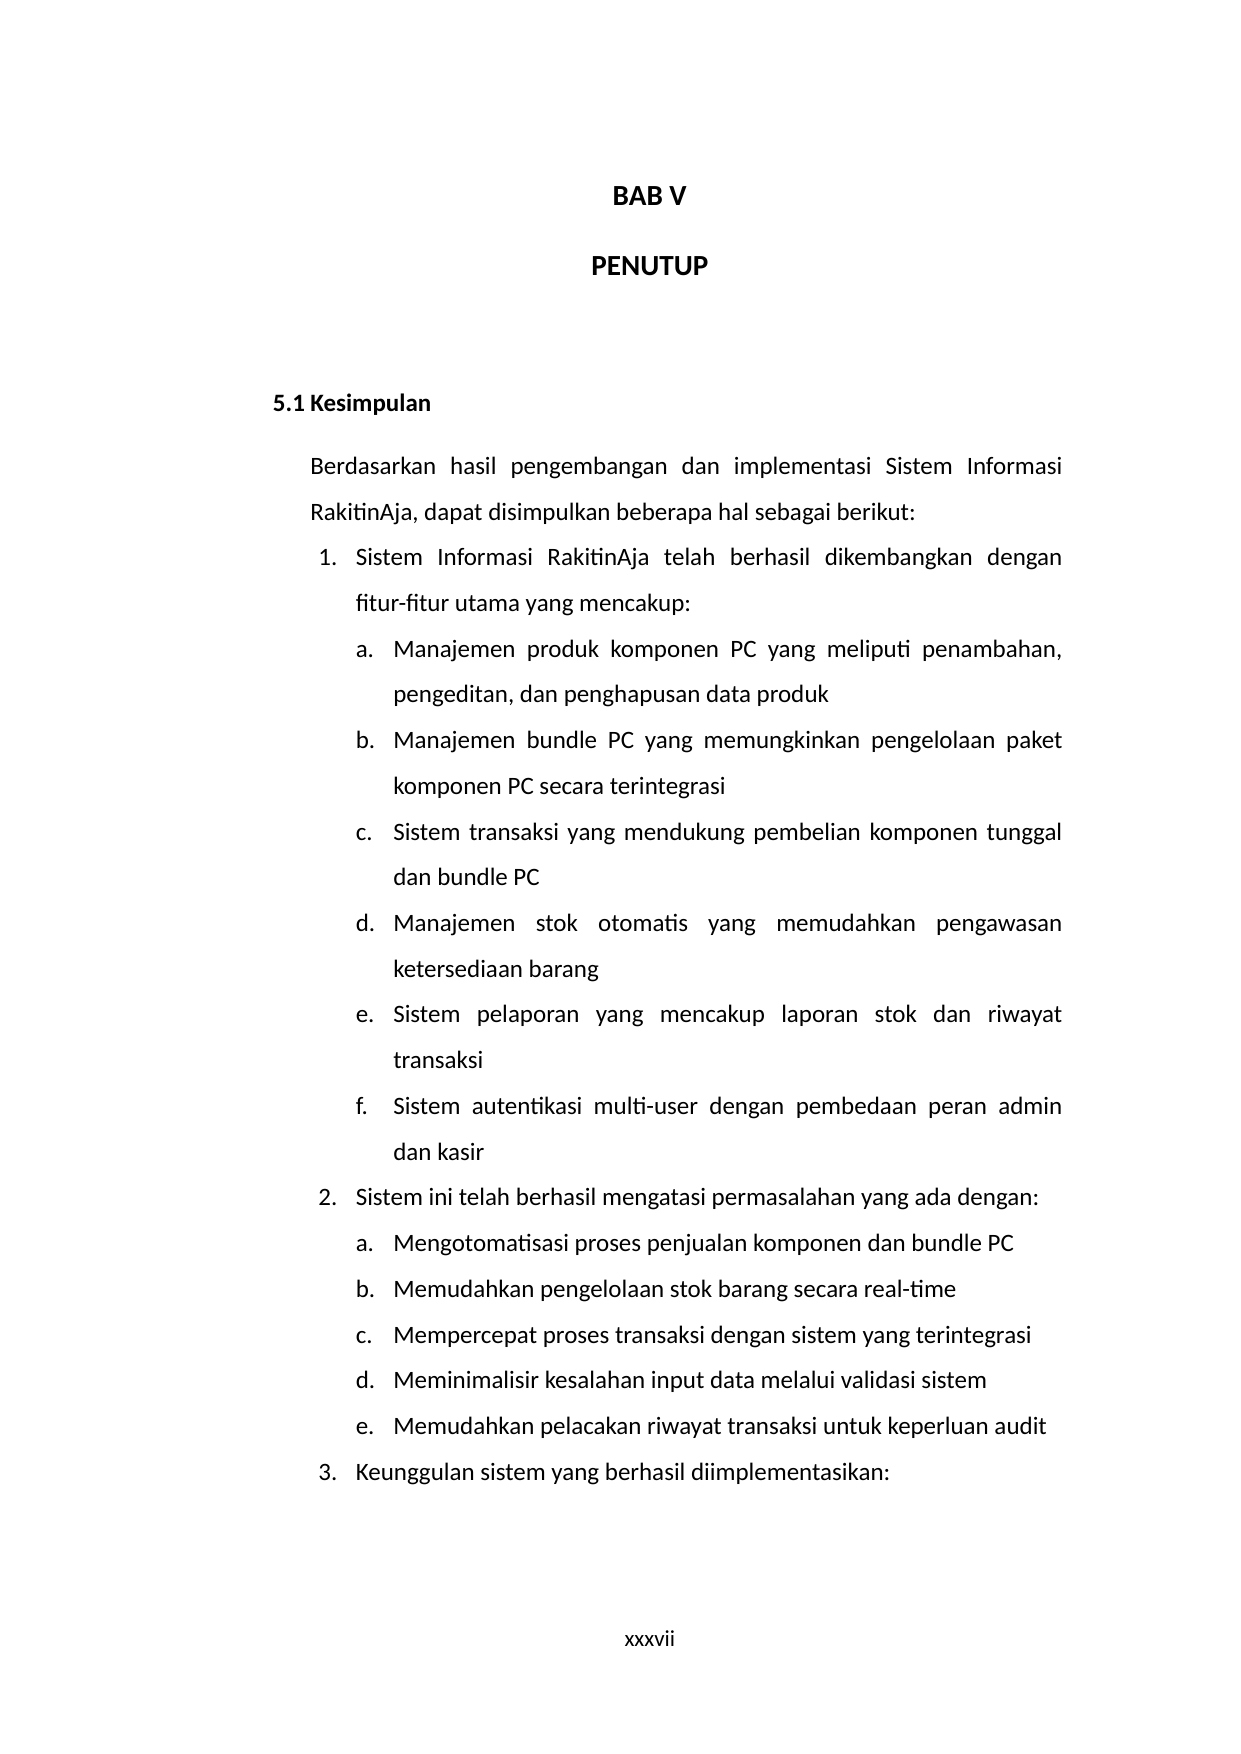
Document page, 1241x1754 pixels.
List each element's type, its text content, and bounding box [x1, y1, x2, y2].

list Sistem autentikasi multi-user dengan pembedaan peran admin dan kasir [356, 1090, 1063, 1166]
list Meminimalisir kesalahan input data melalui validasi sistem [356, 1364, 1063, 1395]
list Sistem ini telah berhasil mengatasi permasalahan yang ada dengan: [318, 1182, 1063, 1212]
list Mempercepat proses transaksi dengan sistem yang terintegrasi [356, 1319, 1063, 1349]
list Manajemen bundle PC yang memungkinkan pengelolaan paket komponen PC secara terintegrasi [356, 724, 1063, 801]
subtitle BAB V [236, 177, 1063, 213]
list Memudahkan pelacakan riwayat transaksi untuk keperluan audit [356, 1410, 1063, 1441]
list Sistem pelaporan yang mencakup laporan stok dan riwayat transaksi [356, 999, 1063, 1075]
list Sistem Informasi RakitinAja telah berhasil dikembangkan dengan fitur-fitur utama yang mencakup: [318, 541, 1063, 618]
list Sistem transaksi yang mendukung pembelian komponen tunggal dan bundle PC [356, 816, 1063, 892]
list Manajemen produk komponen PC yang meliputi penambahan, pengeditan, dan penghapusan data produk [356, 633, 1063, 709]
text Kesimpulan [273, 387, 1063, 418]
list Memudahkan pengelolaan stok barang secara real-time [356, 1273, 1063, 1303]
list Berdasarkan hasil pengembangan dan implementasi Sistem Informasi RakitinAja, dapat disimpulkan beberapa hal sebagai berikut: [310, 450, 1063, 526]
list Manajemen stok otomatis yang memudahkan pengawasan ketersediaan barang [356, 907, 1063, 983]
subtitle PENUTUP [236, 247, 1063, 283]
list Keunggulan sistem yang berhasil diimplementasikan: [318, 1456, 1063, 1486]
list Mengotomatisasi proses penjualan komponen dan bundle PC [356, 1227, 1063, 1258]
